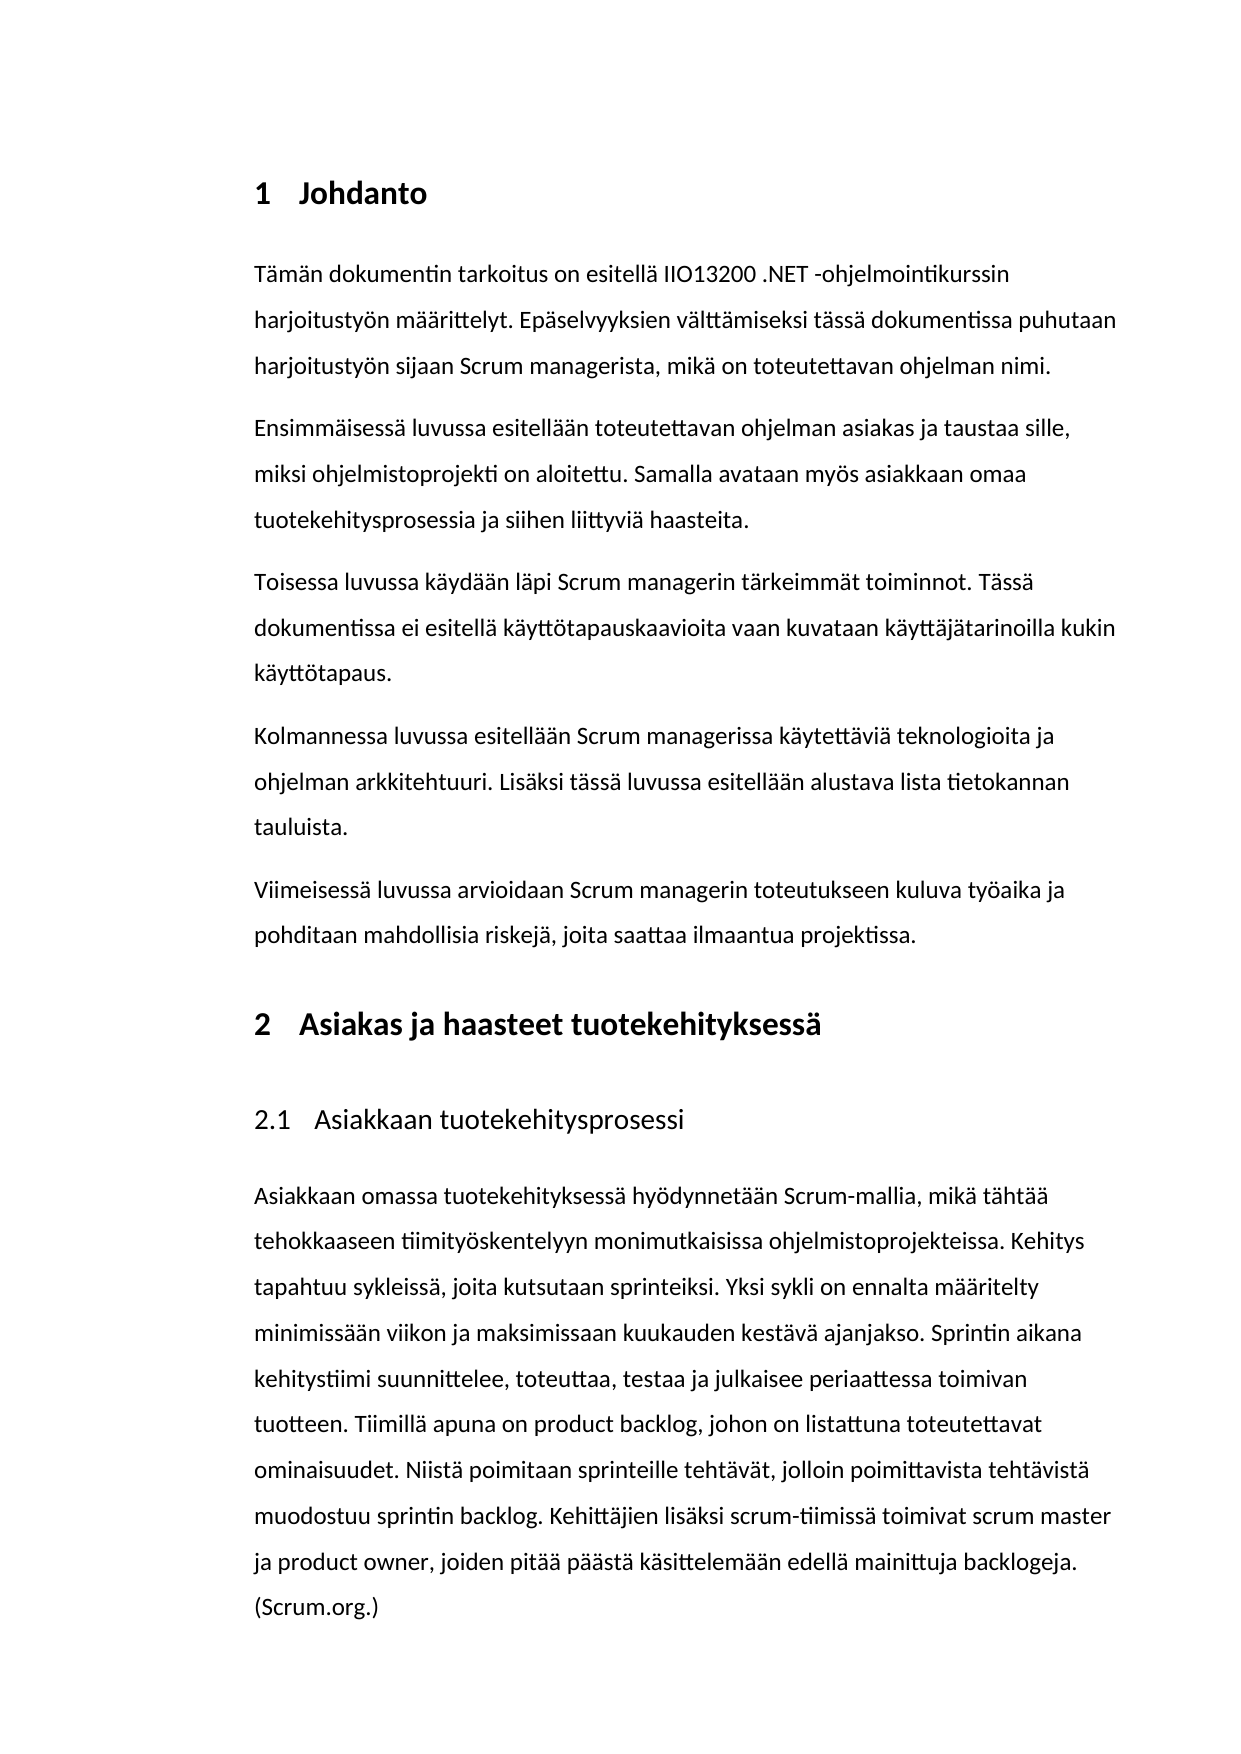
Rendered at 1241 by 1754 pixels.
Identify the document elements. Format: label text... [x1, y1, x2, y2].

text Toisessa luvussa käydään läpi Scrum managerin tärkeimmät toiminnot. Tässä dokumentissa ei esitellä käyttötapauskaavioita vaan kuvataan käyttäjätarinoilla kukin käyttötapaus. [254, 566, 1122, 688]
text Tämän dokumentin tarkoitus on esitellä IIO13200 .NET -ohjelmointikurssin harjoitustyön määrittelyt. Epäselvyyksien välttämiseksi tässä dokumentissa puhutaan harjoitustyön sijaan Scrum managerista, mikä on toteutettavan ohjelman nimi. [254, 258, 1122, 380]
subtitle Johdanto [254, 172, 1122, 213]
text Kolmannessa luvussa esitellään Scrum managerissa käytettäviä teknologioita ja ohjelman arkkitehtuuri. Lisäksi tässä luvussa esitellään alustava lista tietokannan tauluista. [254, 720, 1122, 842]
subtitle Asiakas ja haasteet tuotekehityksessä [254, 1003, 1122, 1043]
text Ensimmäisessä luvussa esitellään toteutettavan ohjelman asiakas ja taustaa sille, miksi ohjelmistoprojekti on aloitettu. Samalla avataan myös asiakkaan omaa tuotekehitysprosessia ja siihen liittyviä haasteita. [254, 412, 1122, 534]
subtitle Asiakkaan tuotekehitysprosessi [254, 1101, 1122, 1137]
text Asiakkaan omassa tuotekehityksessä hyödynnetään Scrum-mallia, mikä tähtää tehokkaaseen tiimityöskentelyyn monimutkaisissa ohjelmistoprojekteissa. Kehitys tapahtuu sykleissä, joita kutsutaan sprinteiksi. Yksi sykli on ennalta määritelty minimissään viikon ja maksimissaan kuukauden kestävä ajanjakso. Sprintin aikana kehitystiimi suunnittelee, toteuttaa, testaa ja julkaisee periaattessa toimivan tuotteen. Tiimillä apuna on product backlog, johon on listattuna toteutettavat ominaisuudet. Niistä poimitaan sprinteille tehtävät, jolloin poimittavista tehtävistä muodostuu sprintin backlog. Kehittäjien lisäksi scrum-tiimissä toimivat scrum master ja product owner, joiden pitää päästä käsittelemään edellä mainittuja backlogeja. (Scrum.org.) [254, 1180, 1122, 1622]
text Viimeisessä luvussa arvioidaan Scrum managerin toteutukseen kuluva työaika ja pohditaan mahdollisia riskejä, joita saattaa ilmaantua projektissa. [254, 874, 1122, 950]
